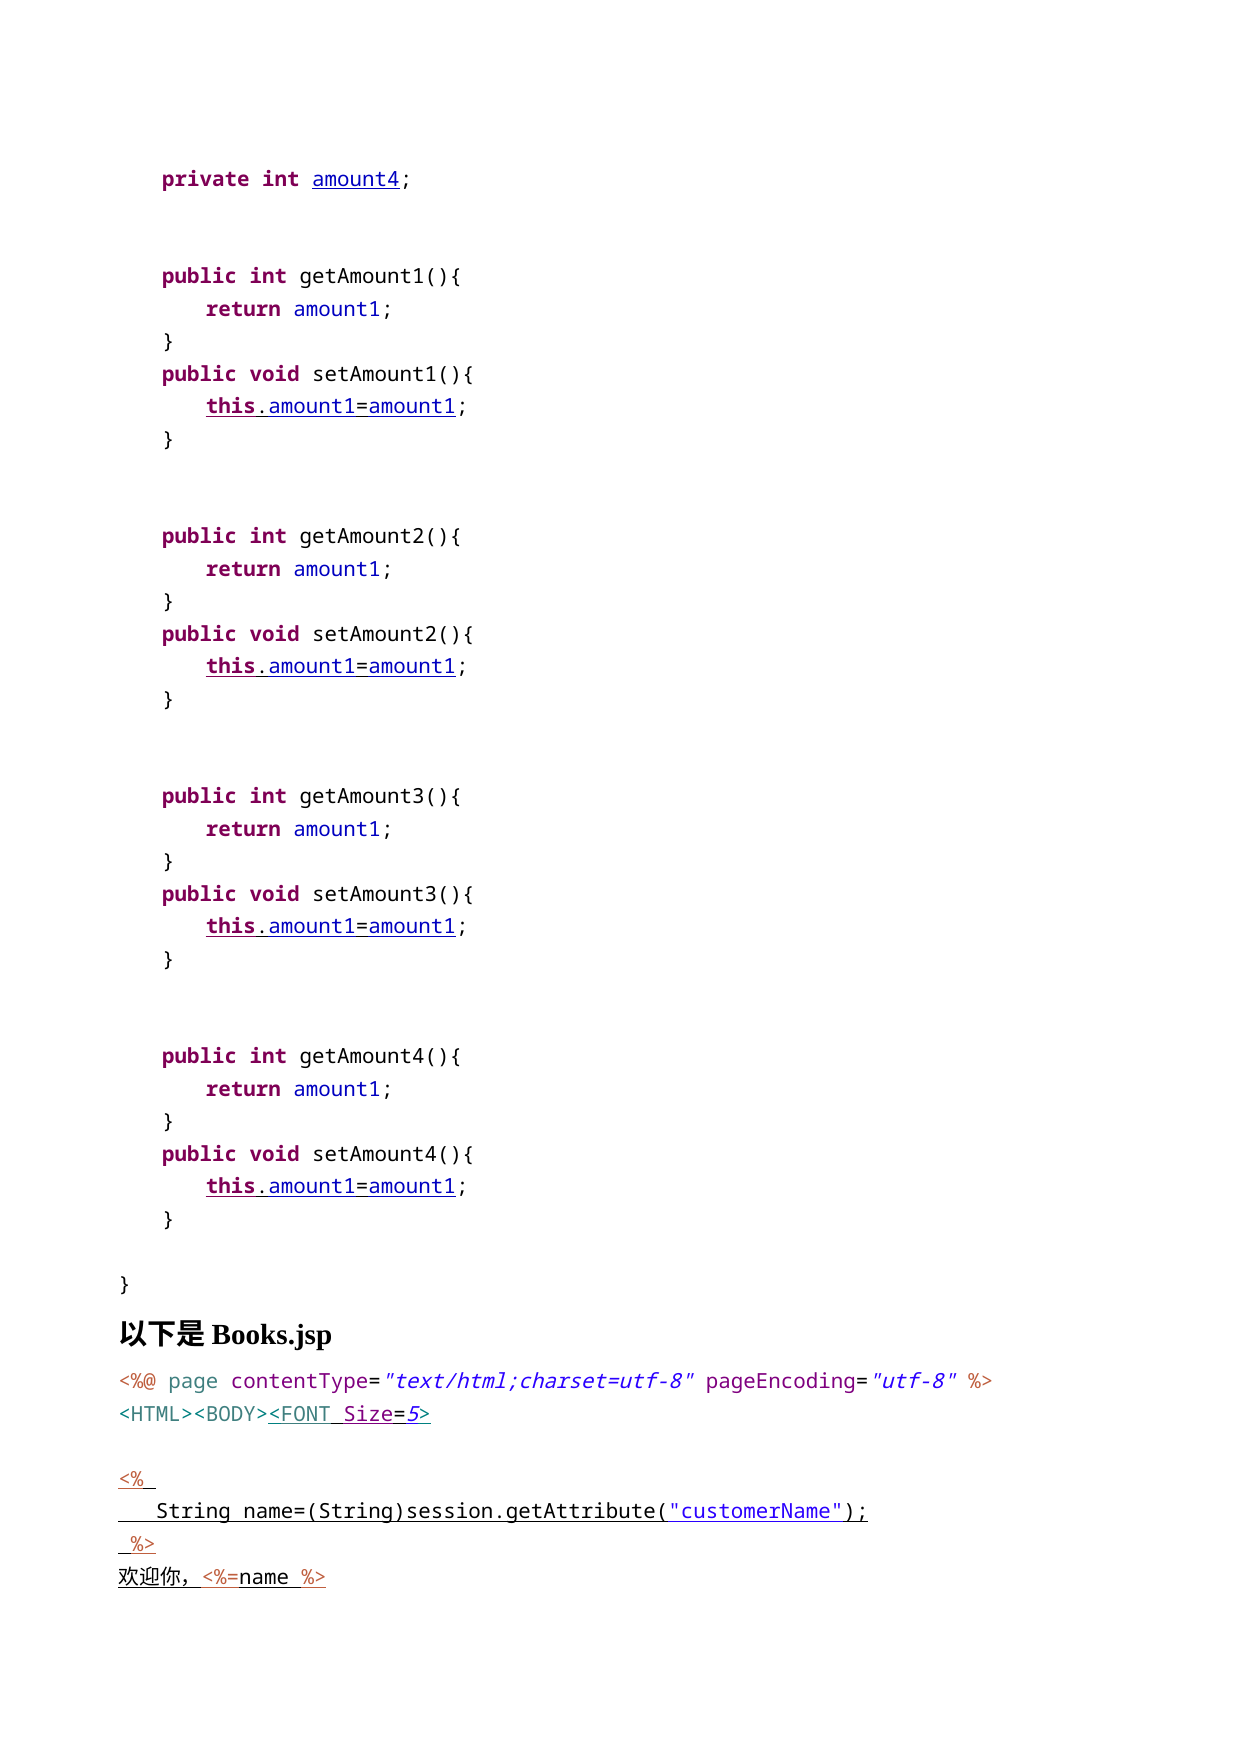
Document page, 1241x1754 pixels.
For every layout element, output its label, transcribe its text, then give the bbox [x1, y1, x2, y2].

text return amount1; [118, 292, 1093, 324]
text } [118, 1202, 1093, 1234]
text public void setAmount3(){ [118, 877, 1093, 909]
text return amount1; [118, 812, 1093, 844]
text public void setAmount2(){ [118, 617, 1093, 649]
text this.amount1=amount1; [118, 1169, 1093, 1202]
text } [118, 324, 1093, 357]
text public int getAmount2(){ [118, 519, 1093, 552]
text <HTML><BODY><FONT Size=5> [118, 1397, 1093, 1429]
text return amount1; [118, 552, 1093, 584]
text 以下是Books.jsp [118, 1299, 1093, 1364]
text public int getAmount1(){ [118, 259, 1093, 292]
text } [118, 844, 1093, 877]
text } [118, 1104, 1093, 1137]
text <%@ page contentType="text/html;charset=utf-8" pageEncoding="utf-8" %> [118, 1364, 1093, 1397]
text 欢迎你，<%=name %> [118, 1559, 1093, 1592]
text public void setAmount4(){ [118, 1137, 1093, 1169]
text return amount1; [118, 1072, 1093, 1104]
text public int getAmount4(){ [118, 1039, 1093, 1072]
text private int amount4; [118, 162, 1093, 194]
text } [118, 682, 1093, 714]
text public int getAmount3(){ [118, 779, 1093, 812]
text <% [118, 1462, 1093, 1494]
text this.amount1=amount1; [118, 649, 1093, 682]
text %> [118, 1527, 1093, 1559]
text public void setAmount1(){ [118, 357, 1093, 389]
text String name=(String)session.getAttribute("customerName"); [118, 1494, 1093, 1527]
text } [118, 584, 1093, 617]
text } [118, 942, 1093, 974]
text this.amount1=amount1; [118, 389, 1093, 422]
text this.amount1=amount1; [118, 909, 1093, 942]
text } [118, 422, 1093, 454]
text } [118, 1267, 1093, 1299]
